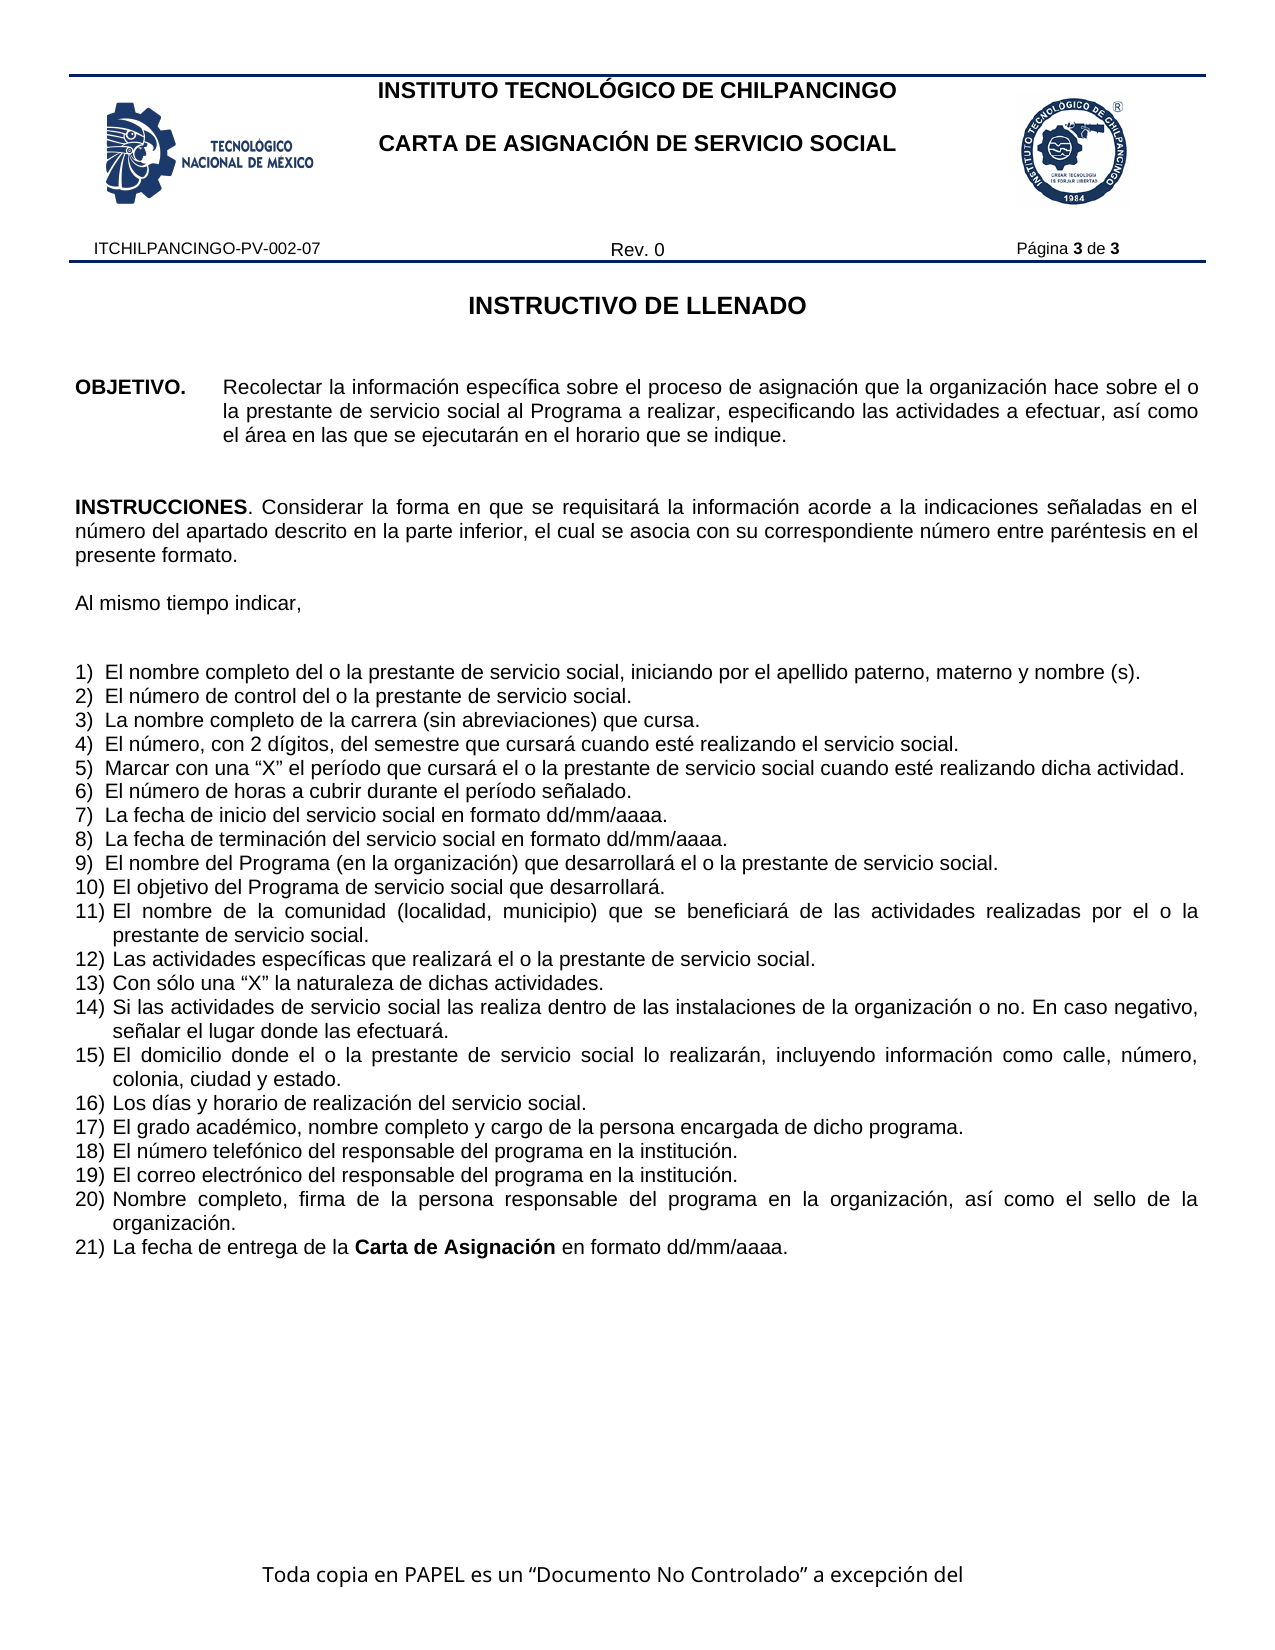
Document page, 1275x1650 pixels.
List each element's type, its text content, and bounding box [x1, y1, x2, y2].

list El número de control del o la prestante de servicio social. [75, 683, 1200, 707]
list El número, con 2 dígitos, del semestre que cursará cuando esté realizando el servicio social. [75, 731, 1200, 755]
list Marcar con una “X” el período que cursará el o la prestante de servicio social cuando esté realizando dicha actividad. [75, 755, 1200, 779]
list La fecha de terminación del servicio social en formato dd/mm/aaaa. [75, 827, 1200, 851]
list Los días y horario de realización del servicio social. [75, 1091, 1200, 1115]
picture [1016, 93, 1131, 209]
text Al mismo tiempo indicar, [75, 591, 1200, 614]
list El domicilio donde el o la prestante de servicio social lo realizarán, incluyendo información como calle, número, colonia, ciudad y estado. [75, 1043, 1200, 1091]
list Con sólo una “X” la naturaleza de dichas actividades. [75, 971, 1200, 995]
text INSTRUCTIVO DE LLENADO [75, 291, 1200, 320]
list Las actividades específicas que realizará el o la prestante de servicio social. [75, 947, 1200, 971]
list La fecha de entrega de la Carta de Asignación en formato dd/mm/aaaa. [75, 1234, 1200, 1258]
list El correo electrónico del responsable del programa en la institución. [75, 1163, 1200, 1187]
text OBJETIVO. Recolectar la información específica sobre el proceso de asignación que la organización hace sobre el o la prestante de servicio social al Programa a realizar, especificando las actividades a efectuar, así como el área en las que se ejecutarán en el horario que se indique. [75, 375, 1200, 447]
list La nombre completo de la carrera (sin abreviaciones) que cursa. [75, 707, 1200, 731]
list Si las actividades de servicio social las realiza dentro de las instalaciones de la organización o no. En caso negativo, señalar el lugar donde las efectuará. [75, 995, 1200, 1043]
list El número de horas a cubrir durante el período señalado. [75, 779, 1200, 803]
list El nombre completo del o la prestante de servicio social, iniciando por el apellido paterno, materno y nombre (s). [75, 659, 1200, 683]
list El número telefónico del responsable del programa en la institución. [75, 1139, 1200, 1163]
list La fecha de inicio del servicio social en formato dd/mm/aaaa. [75, 803, 1200, 827]
picture [91, 86, 328, 220]
list El nombre de la comunidad (localidad, municipio) que se beneficiará de las actividades realizadas por el o la prestante de servicio social. [75, 899, 1200, 947]
list El grado académico, nombre completo y cargo de la persona encargada de dicho programa. [75, 1115, 1200, 1139]
text INSTRUCCIONES. Considerar la forma en que se requisitará la información acorde a la indicaciones señaladas en el número del apartado descrito en la parte inferior, el cual se asocia con su correspondiente número entre paréntesis en el presente formato. [75, 495, 1200, 567]
list El objetivo del Programa de servicio social que desarrollará. [75, 875, 1200, 899]
list El nombre del Programa (en la organización) que desarrollará el o la prestante de servicio social. [75, 851, 1200, 875]
list Nombre completo, firma de la persona responsable del programa en la organización, así como el sello de la organización. [75, 1187, 1200, 1234]
